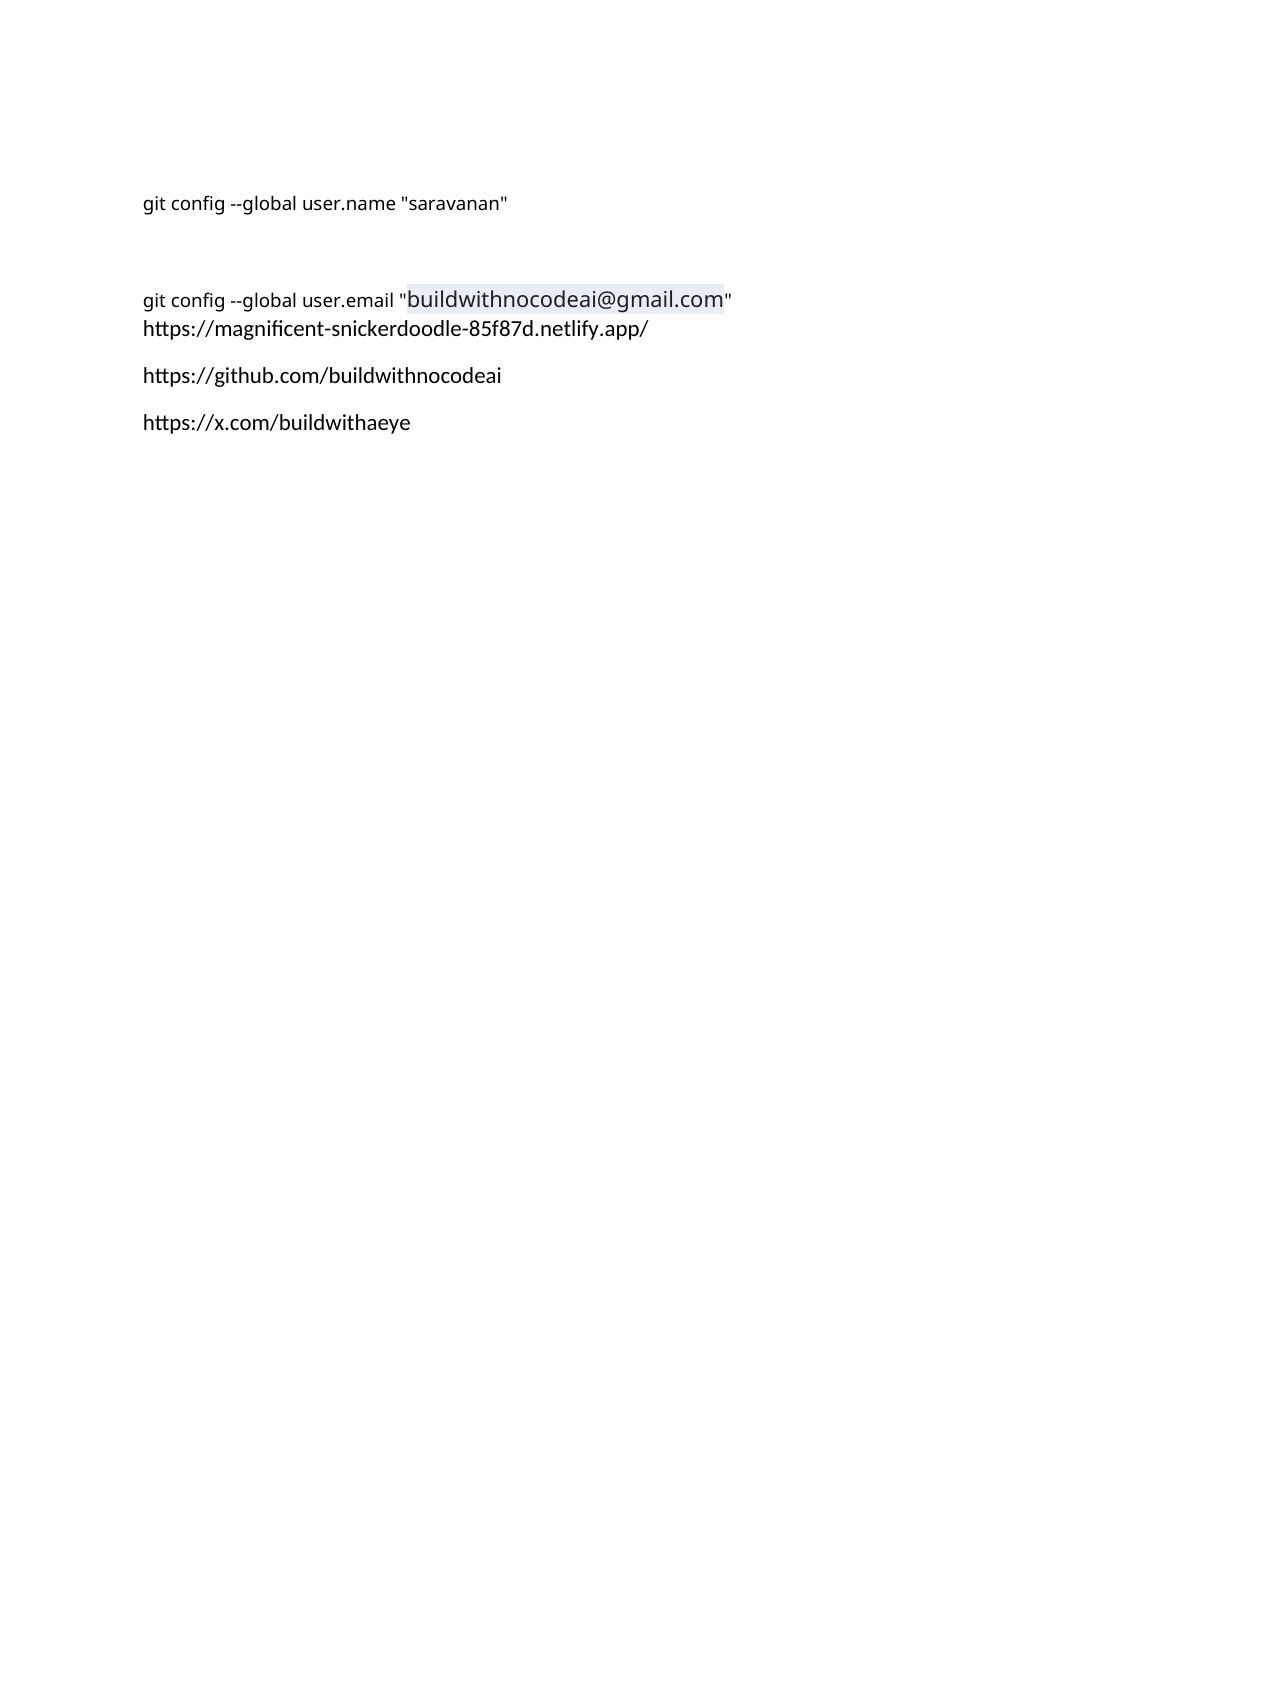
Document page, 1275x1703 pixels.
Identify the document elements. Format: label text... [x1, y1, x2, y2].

text git config --global user.name "saravanan" [143, 190, 1108, 216]
text https://x.com/buildwithaeye [143, 408, 1108, 436]
text git config --global user.email "buildwithnocodeai@gmail.com" [143, 284, 407, 314]
text git config --global user.email "buildwithnocodeai@gmail.com" [724, 284, 1108, 314]
text https://github.com/buildwithnocodeai [143, 361, 1108, 389]
text https://magnificent-snickerdoodle-85f87d.netlify.app/ [143, 314, 1108, 342]
